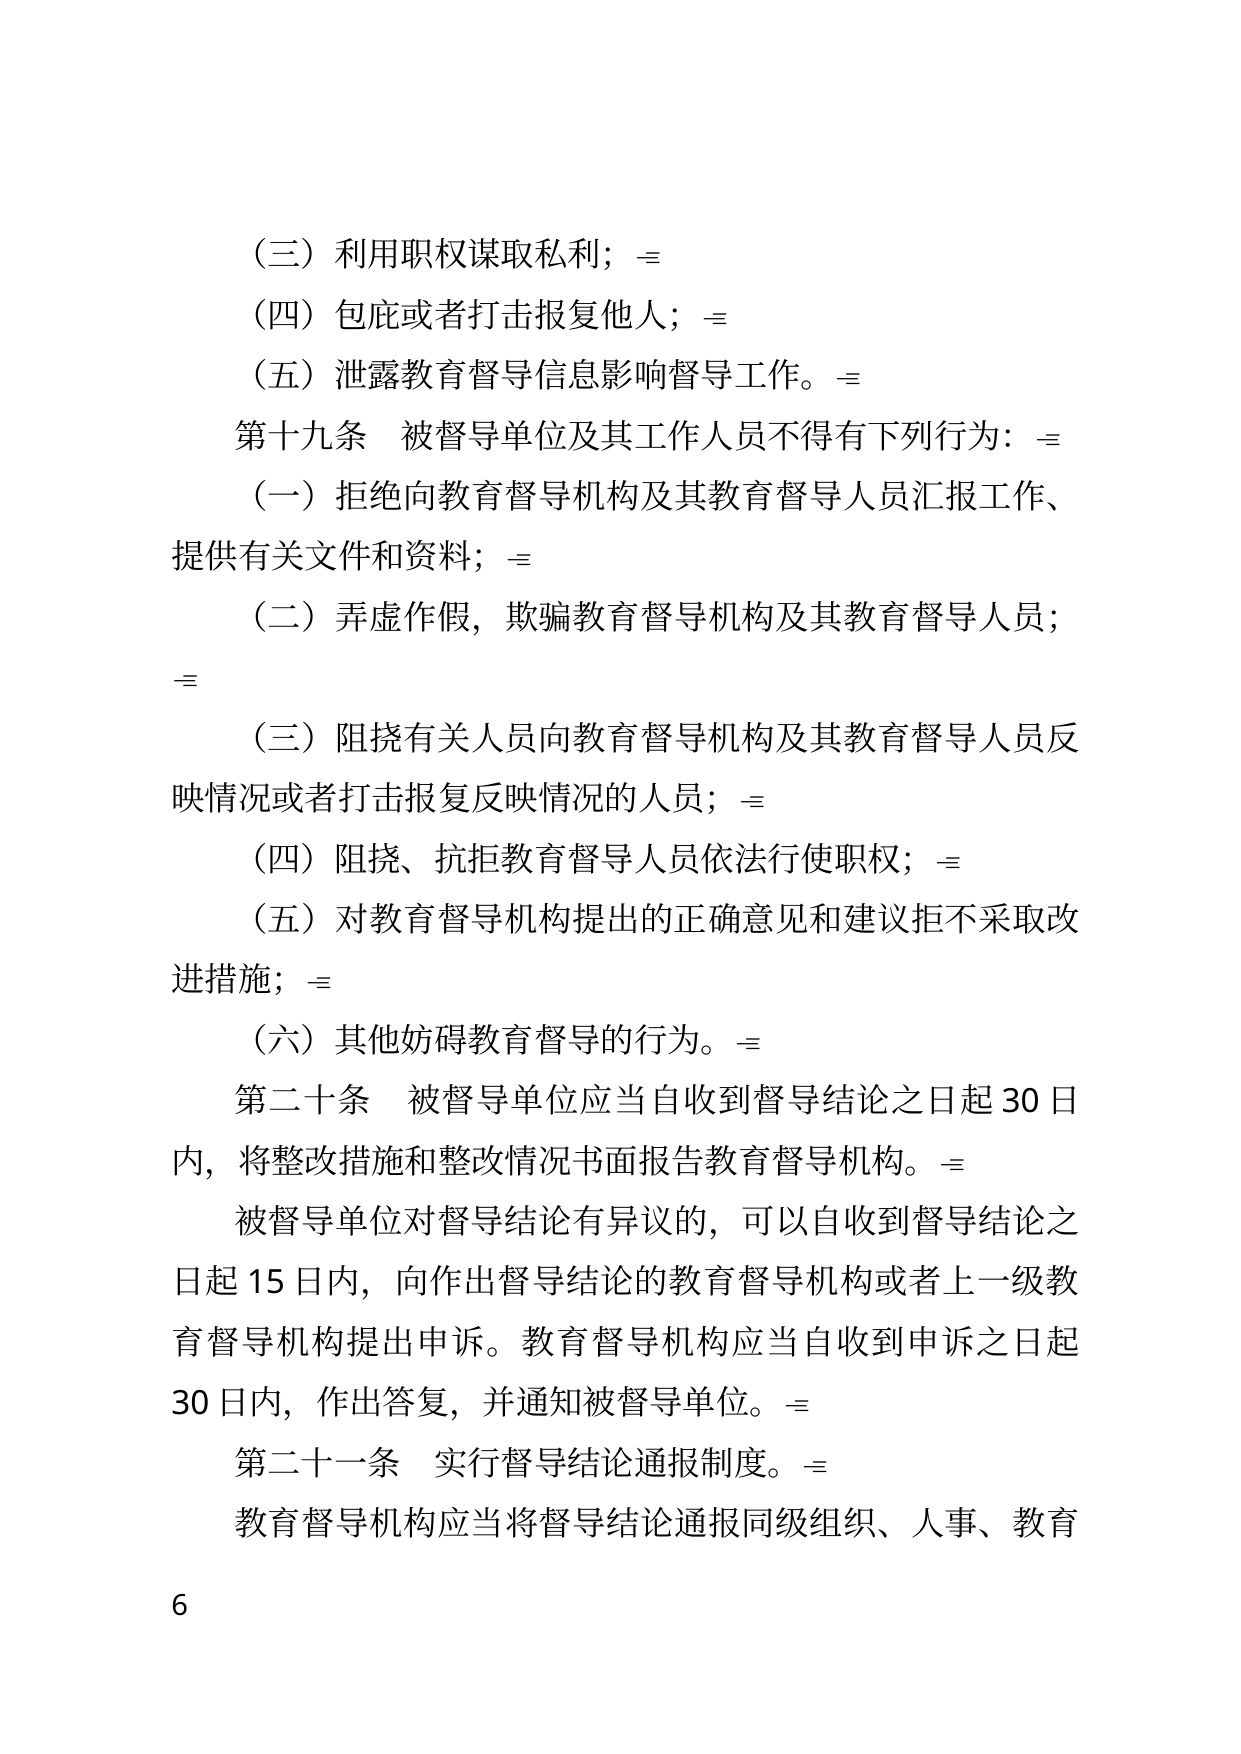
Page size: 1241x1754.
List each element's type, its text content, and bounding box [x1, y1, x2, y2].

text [171, 1487, 1081, 1548]
text （二）弄虚作假，欺骗教育督导机构及其教育督导人员； [171, 581, 1081, 702]
text 被督导单位对督导结论有异议的，可以自收到督导结论之日起15日内，向作出督导结论的教育督导机构或者上一级教育督导机构提出申诉。教育督导机构应当自收到申诉之日起30日内，作出答复，并通知被督导单位。 [171, 1185, 1081, 1427]
text （五）泄露教育督导信息影响督导工作。 [171, 339, 1081, 400]
text （三）利用职权谋取私利； [171, 218, 1081, 279]
text 第十九条 被督导单位及其工作人员不得有下列行为： [171, 400, 1081, 460]
text （一）拒绝向教育督导机构及其教育督导人员汇报工作、提供有关文件和资料； [171, 460, 1081, 581]
text 第二十一条 实行督导结论通报制度。 [171, 1427, 1081, 1487]
text （四）阻挠、抗拒教育督导人员依法行使职权； [171, 823, 1081, 883]
text （五）对教育督导机构提出的正确意见和建议拒不采取改进措施； [171, 883, 1081, 1004]
text 第二十条 被督导单位应当自收到督导结论之日起30日内，将整改措施和整改情况书面报告教育督导机构。 [171, 1064, 1081, 1185]
text （六）其他妨碍教育督导的行为。 [171, 1004, 1081, 1064]
text （三）阻挠有关人员向教育督导机构及其教育督导人员反映情况或者打击报复反映情况的人员； [171, 702, 1081, 823]
text （四）包庇或者打击报复他人； [171, 279, 1081, 339]
